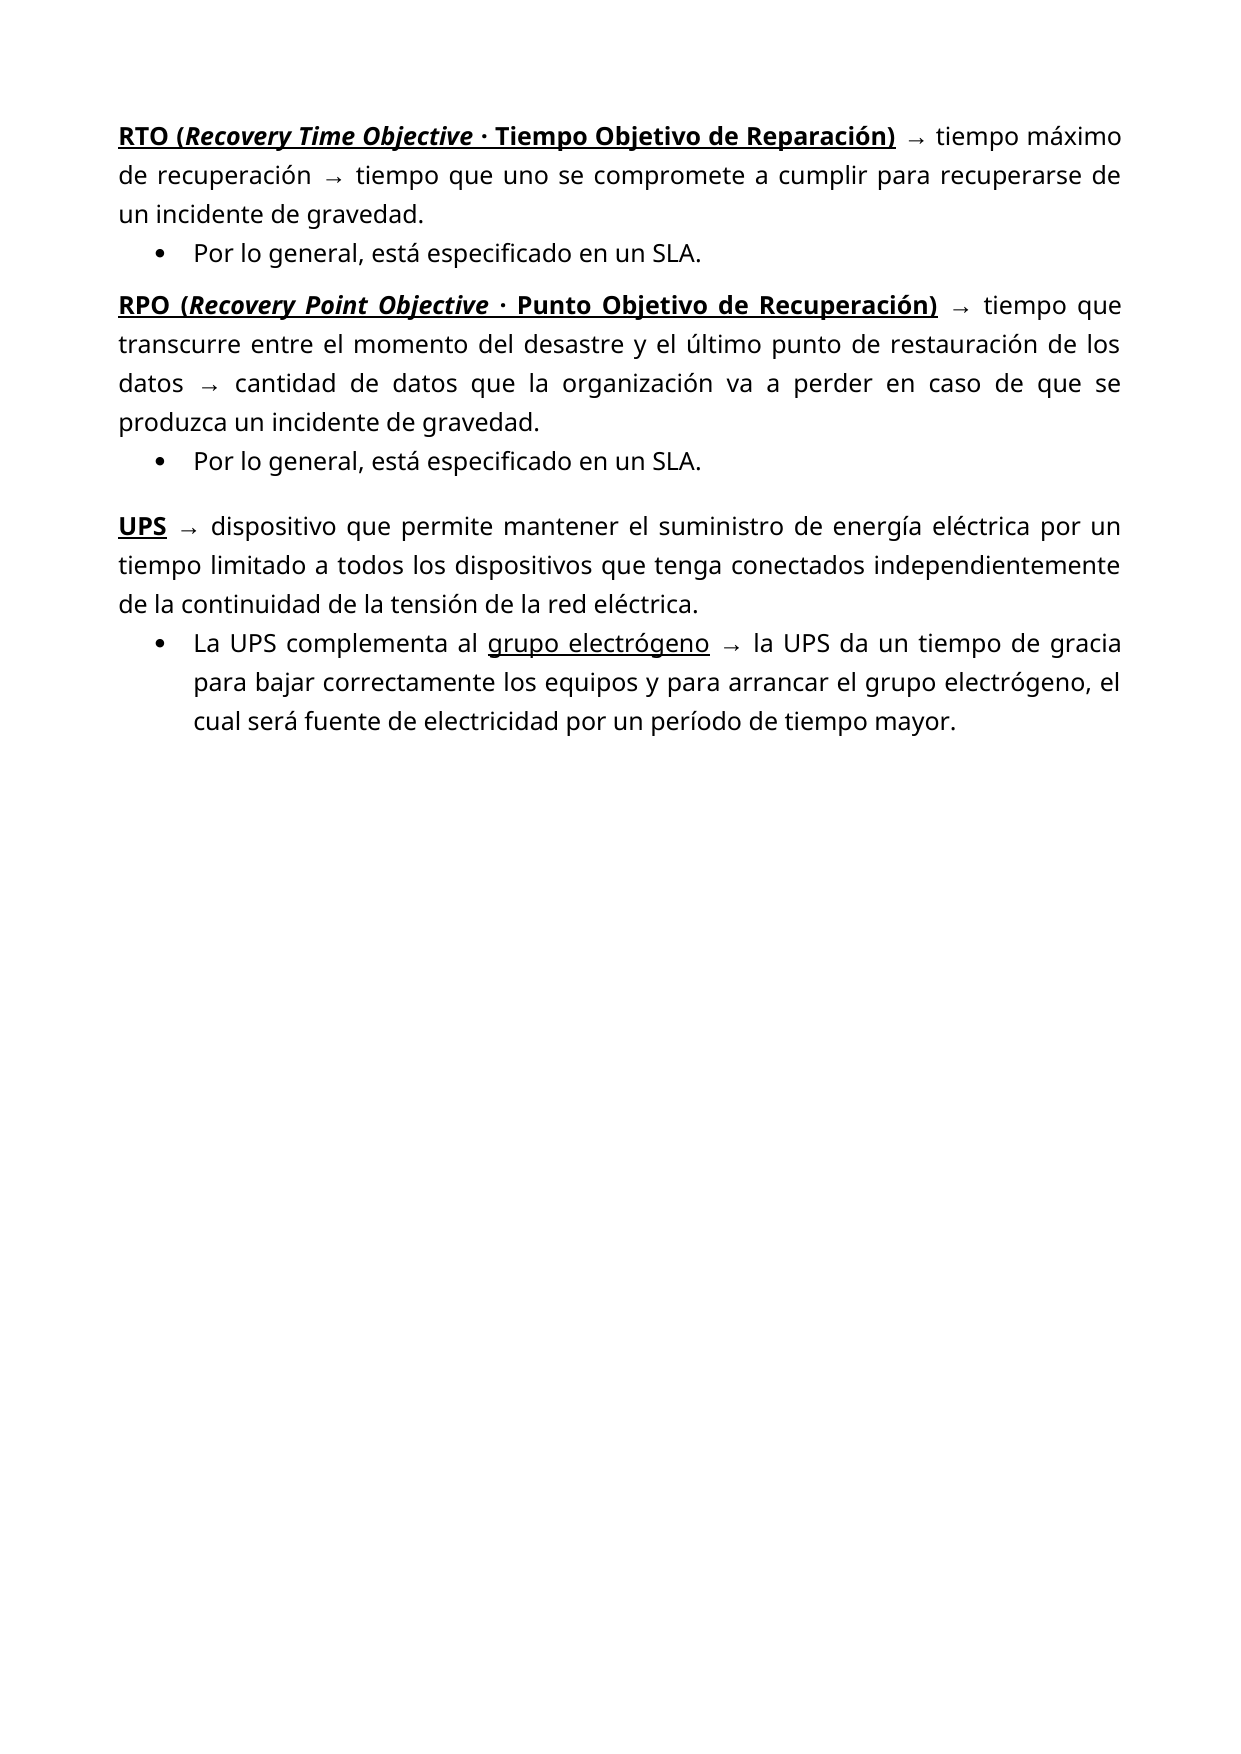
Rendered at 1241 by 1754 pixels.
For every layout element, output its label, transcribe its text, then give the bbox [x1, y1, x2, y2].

text RTO (Recovery Time Objective · Tiempo Objetivo de Reparación) → tiempo máximo de recuperación → tiempo que uno se compromete a cumplir para recuperarse de un incidente de gravedad. [118, 118, 1122, 231]
text UPS → dispositivo que permite mantener el suministro de energía eléctrica por un tiempo limitado a todos los dispositivos que tenga conectados independientemente de la continuidad de la tensión de la red eléctrica. [118, 508, 1122, 621]
list Por lo general, está especificado en un SLA. [156, 444, 1122, 478]
text RPO (Recovery Point Objective · Punto Objetivo de Recuperación) → tiempo que transcurre entre el momento del desastre y el último punto de restauración de los datos → cantidad de datos que la organización va a perder en caso de que se produzca un incidente de gravedad. [118, 287, 1122, 439]
list Por lo general, está especificado en un SLA. [156, 236, 1122, 270]
list La UPS complementa al grupo electrógeno → la UPS da un tiempo de gracia para bajar correctamente los equipos y para arrancar el grupo electrógeno, el cual será fuente de electricidad por un período de tiempo mayor. [156, 626, 1122, 738]
